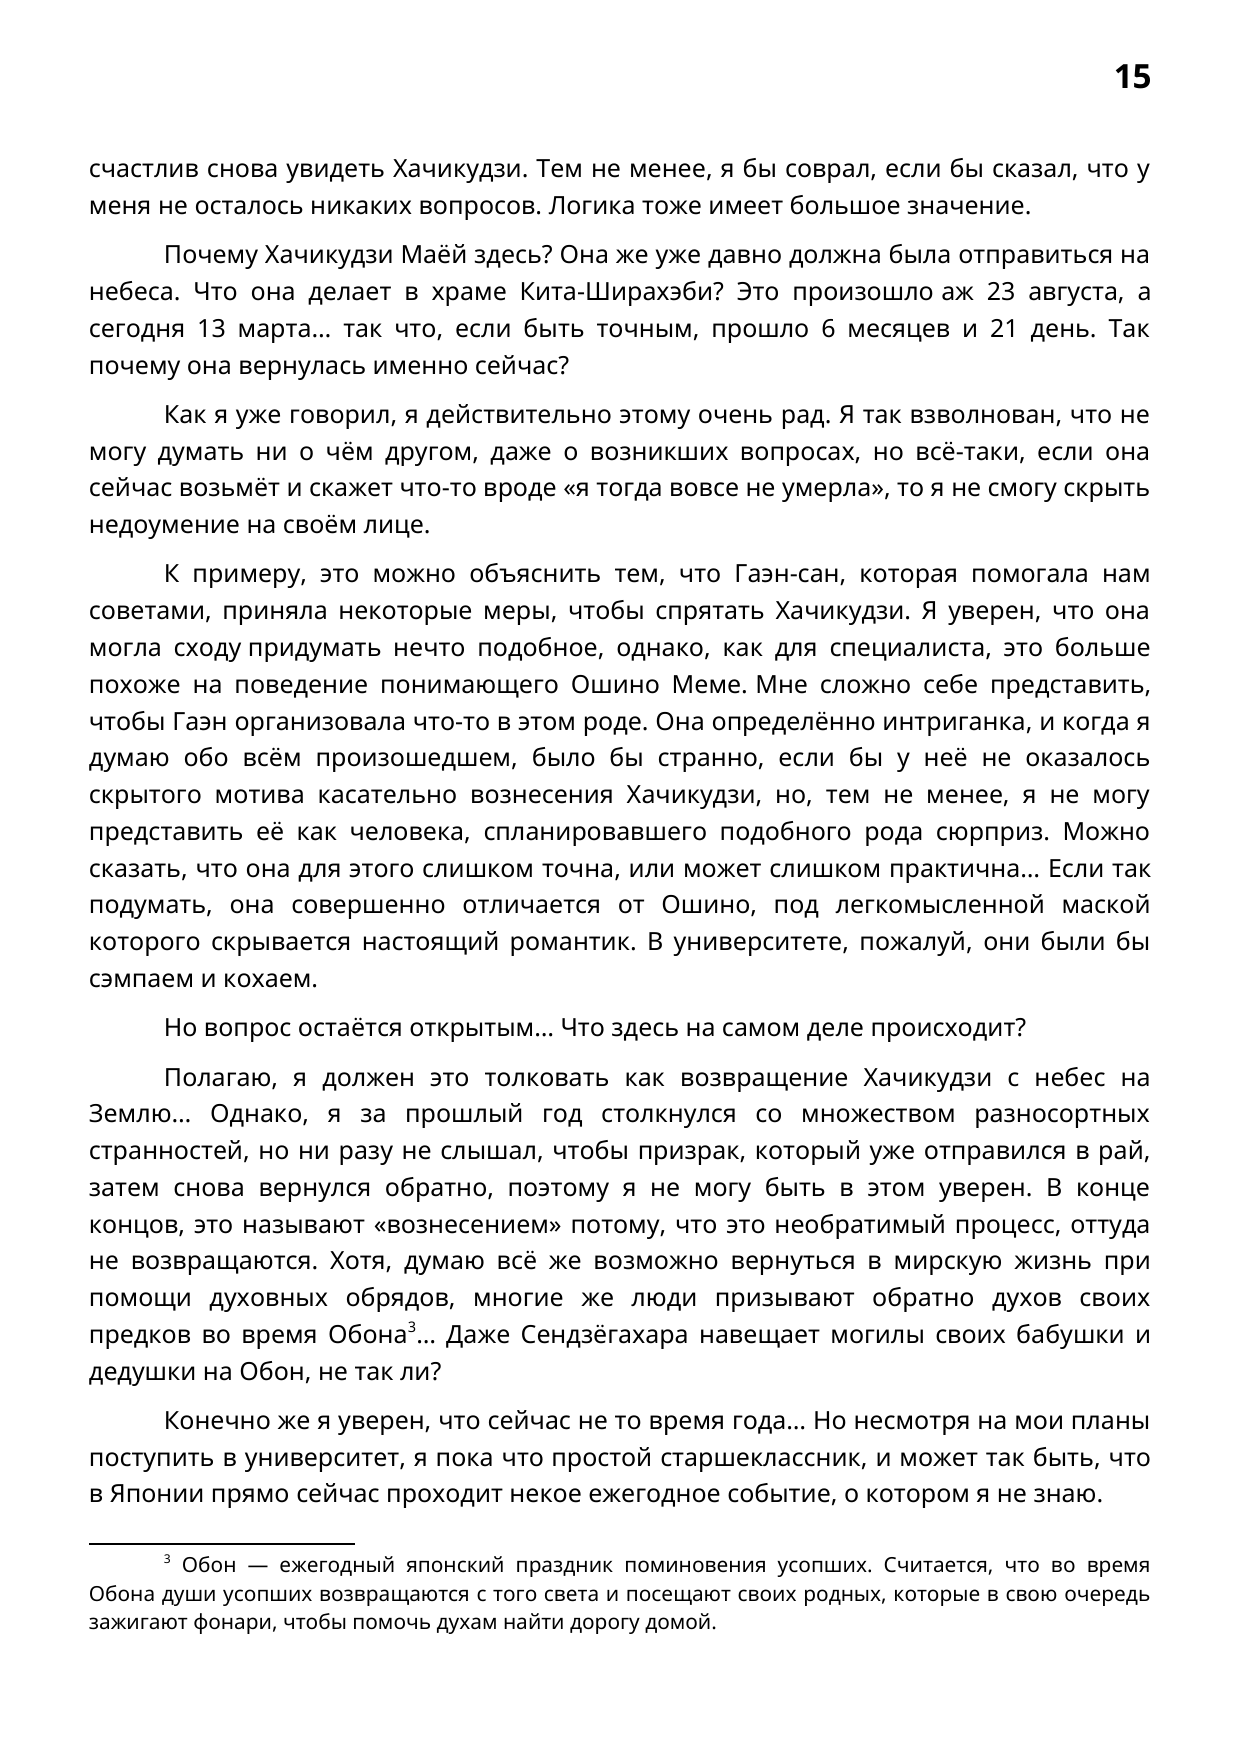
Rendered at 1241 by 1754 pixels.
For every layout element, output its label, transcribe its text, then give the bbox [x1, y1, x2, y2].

text Полагаю, я должен это толковать как возвращение Хачикудзи с небес на Землю… Однако, я за прошлый год столкнулся со множеством разносортных странностей, но ни разу не слышал, чтобы призрак, который уже отправился в рай, затем снова вернулся обратно, поэтому я не могу быть в этом уверен. В конце концов, это называют «вознесением» потому, что это необратимый процесс, оттуда не возвращаются. Хотя, думаю всё же возможно вернуться в мирскую жизнь при помощи духовных обрядов, многие же люди призывают обратно духов своих предков во время Обона… Даже Сендзёгахара навещает могилы своих бабушки и дедушки на Обон, не так ли? [89, 1059, 1152, 1387]
text Почему Хачикудзи Маёй здесь? Она же уже давно должна была отправиться на небеса. Что она делает в храме Кита-Ширахэби? Это произошло аж 23 августа, а сегодня 13 марта… так что, если быть точным, прошло 6 месяцев и 21 день. Так почему она вернулась именно сейчас? [89, 237, 1152, 381]
text Как я уже говорил, я действительно этому очень рад. Я так взволнован, что не могу думать ни о чём другом, даже о возникших вопросах, но всё-таки, если она сейчас возьмёт и скажет что-то вроде «я тогда вовсе не умерла», то я не смогу скрыть недоумение на своём лице. [89, 397, 1152, 541]
text Конечно же я уверен, что сейчас не то время года… Но несмотря на мои планы поступить в университет, я пока что простой старшеклассник, и может так быть, что в Японии прямо сейчас проходит некое ежегодное событие, о котором я не знаю. [89, 1403, 1152, 1510]
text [89, 151, 1152, 222]
text Но вопрос остаётся открытым… Что здесь на самом деле происходит? [89, 1010, 1152, 1044]
text К примеру, это можно объяснить тем, что Гаэн-сан, которая помогала нам советами, приняла некоторые меры, чтобы спрятать Хачикудзи. Я уверен, что она могла сходу придумать нечто подобное, однако, как для специалиста, это больше похоже на поведение понимающего Ошино Меме. Мне сложно себе представить, чтобы Гаэн организовала что-то в этом роде. Она определённо интриганка, и когда я думаю обо всём произошедшем, было бы странно, если бы у неё не оказалось скрытого мотива касательно вознесения Хачикудзи, но, тем не менее, я не могу представить её как человека, спланировавшего подобного рода сюрприз. Можно сказать, что она для этого слишком точна, или может слишком практична… Если так подумать, она совершенно отличается от Ошино, под легкомысленной маской которого скрывается настоящий романтик. В университете, пожалуй, они были бы сэмпаем и кохаем. [89, 556, 1152, 995]
